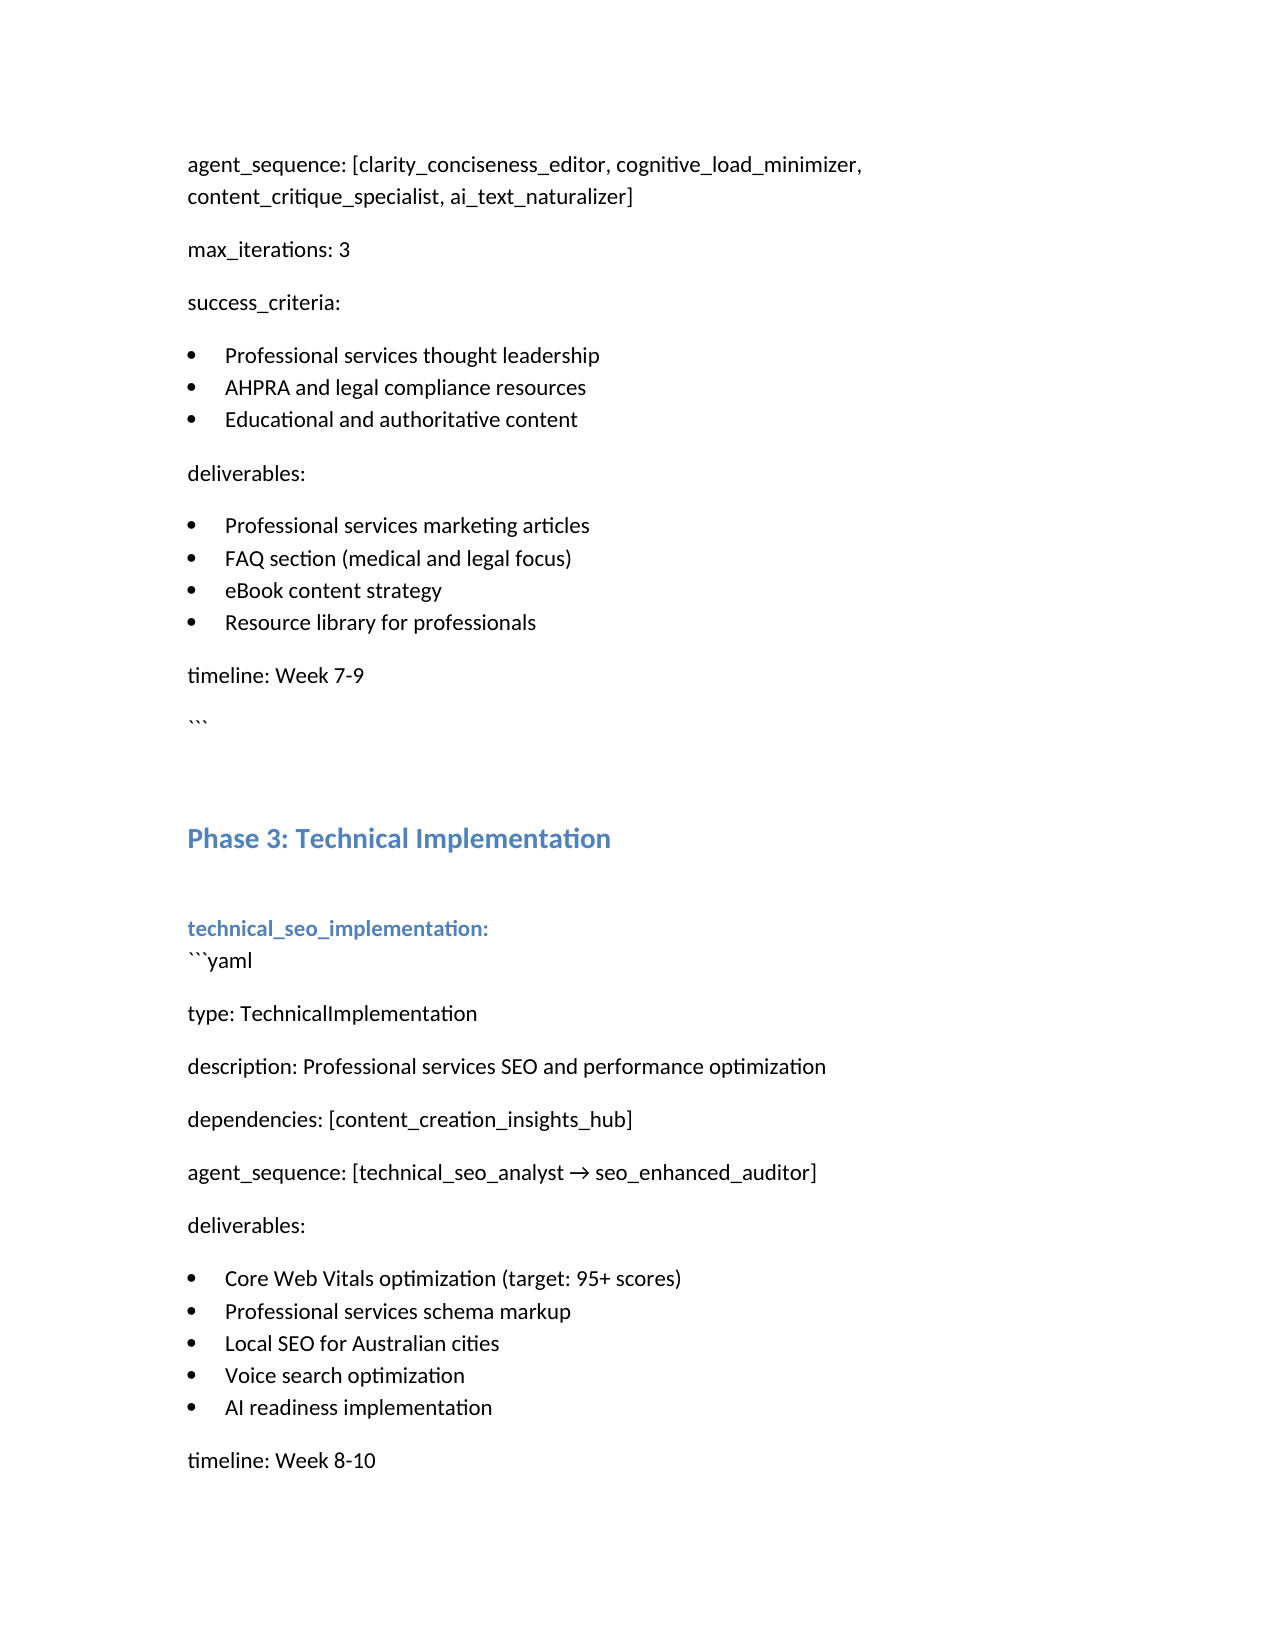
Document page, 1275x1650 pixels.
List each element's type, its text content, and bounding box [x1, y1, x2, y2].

list eBook content strategy [187, 576, 1087, 604]
list AI readiness implementation [187, 1393, 1087, 1421]
list Local SEO for Australian cities [187, 1329, 1087, 1357]
list Voice search optimization [187, 1361, 1087, 1389]
text max_iterations: 3 [187, 235, 1087, 263]
text timeline: Week 8-10 [187, 1446, 1087, 1474]
text ``` [187, 714, 1087, 742]
subtitle technical_seo_implementation: [187, 914, 1087, 942]
text dependencies: [content_creation_insights_hub] [187, 1106, 1087, 1133]
list FAQ section (medical and legal focus) [187, 544, 1087, 572]
text ```yaml [187, 946, 1087, 974]
list Educational and authoritative content [187, 406, 1087, 434]
text agent_sequence: [technical_seo_analyst → seo_enhanced_auditor] [187, 1158, 1087, 1187]
list Professional services schema markup [187, 1297, 1087, 1325]
text deliverables: [187, 1212, 1087, 1239]
list Core Web Vitals optimization (target: 95+ scores) [187, 1264, 1087, 1293]
text type: TechnicalImplementation [187, 999, 1087, 1027]
text description: Professional services SEO and performance optimization [187, 1052, 1087, 1081]
list AHPRA and legal compliance resources [187, 373, 1087, 401]
text timeline: Week 7-9 [187, 661, 1087, 689]
text success_criteria: [187, 288, 1087, 316]
text deliverables: [187, 459, 1087, 487]
subtitle Phase 3: Technical Implementation [187, 820, 1087, 856]
list Resource library for professionals [187, 608, 1087, 636]
list Professional services marketing articles [187, 512, 1087, 540]
text agent_sequence: [clarity_conciseness_editor, cognitive_load_minimizer, content_critique_specialist, ai_text_naturalizer] [187, 150, 1087, 210]
list Professional services thought leadership [187, 341, 1087, 369]
